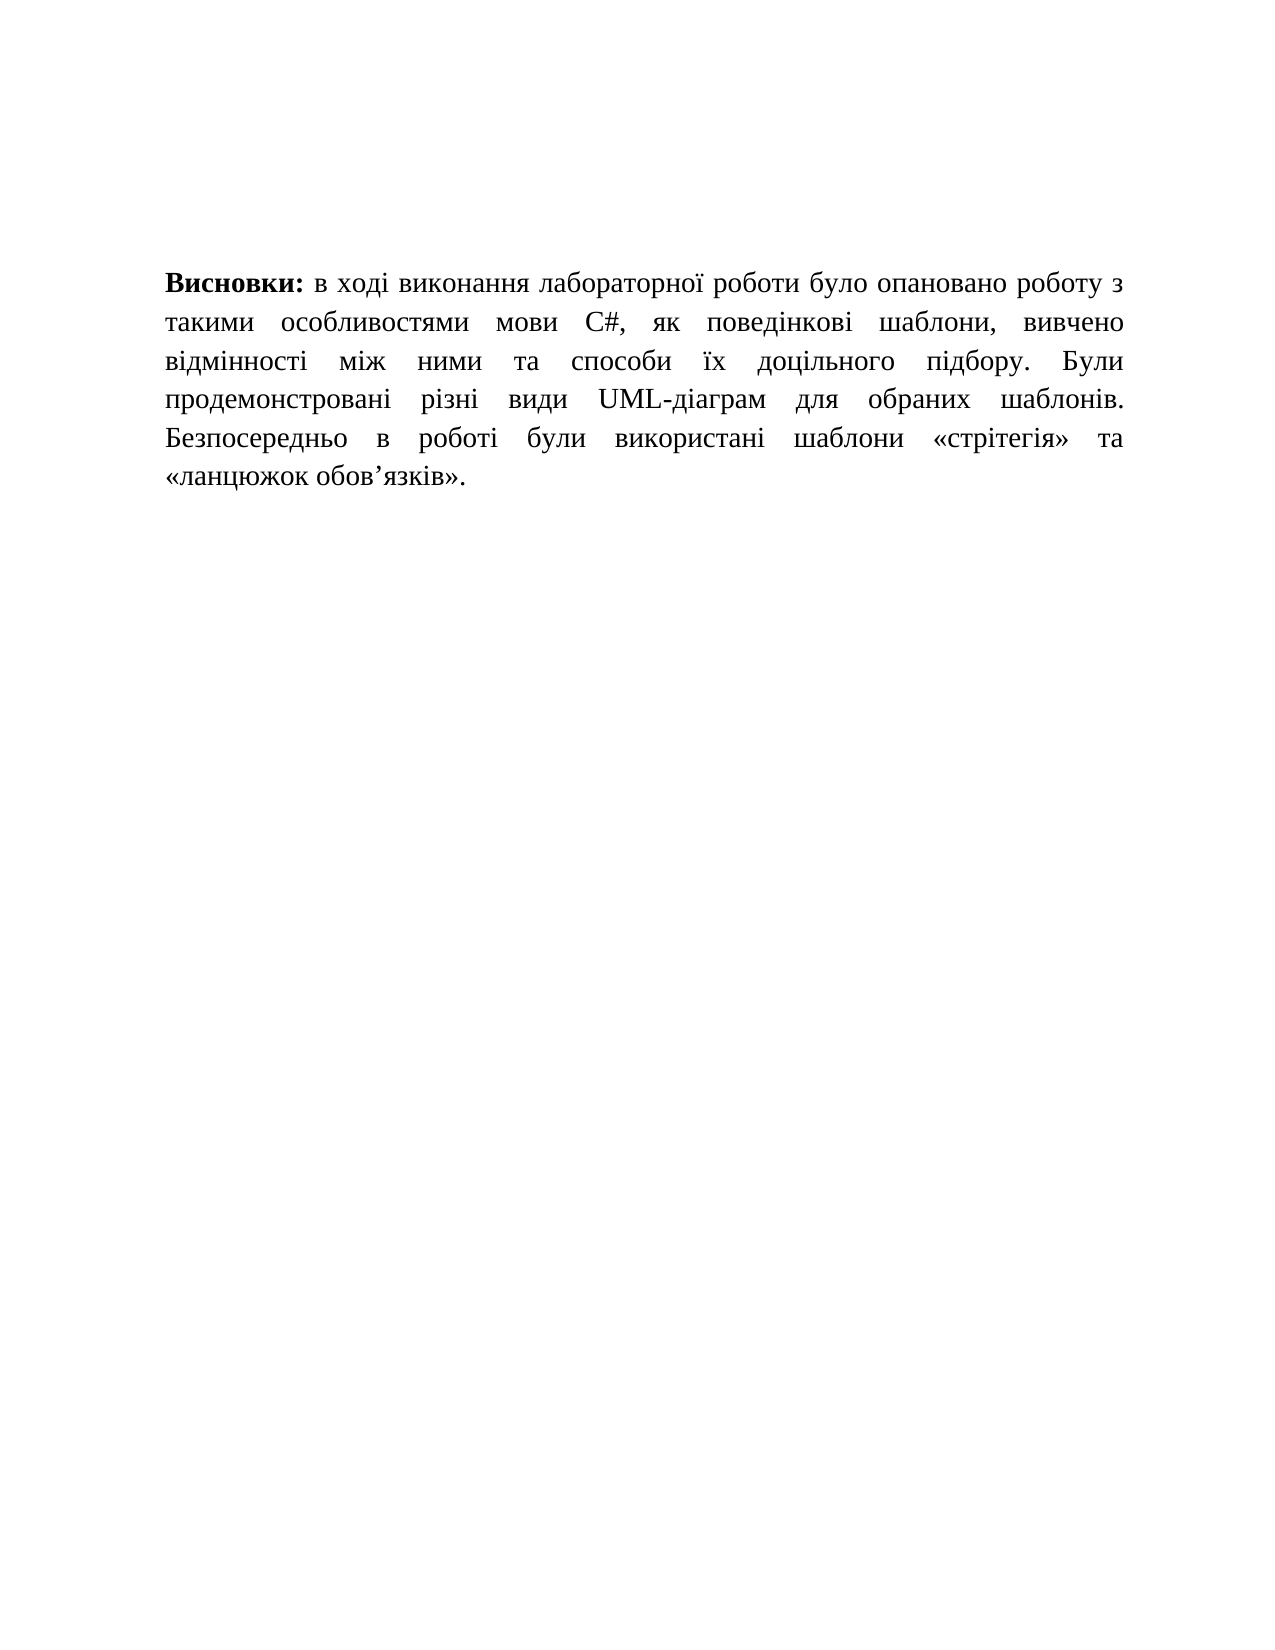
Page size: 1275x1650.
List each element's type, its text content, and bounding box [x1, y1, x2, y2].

list Висновки: в ході виконання лабораторної роботи було опановано роботу з такими особливостями мови C#, як поведінкові шаблони, вивчено відмінності між ними та способи їх доцільного підбору. Були продемонстровані різні види UML-діаграм для обраних шаблонів. Безпосередньо в роботі були використані шаблони «стрітегія» та «ланцюжок обов’язків». [165, 266, 1124, 492]
